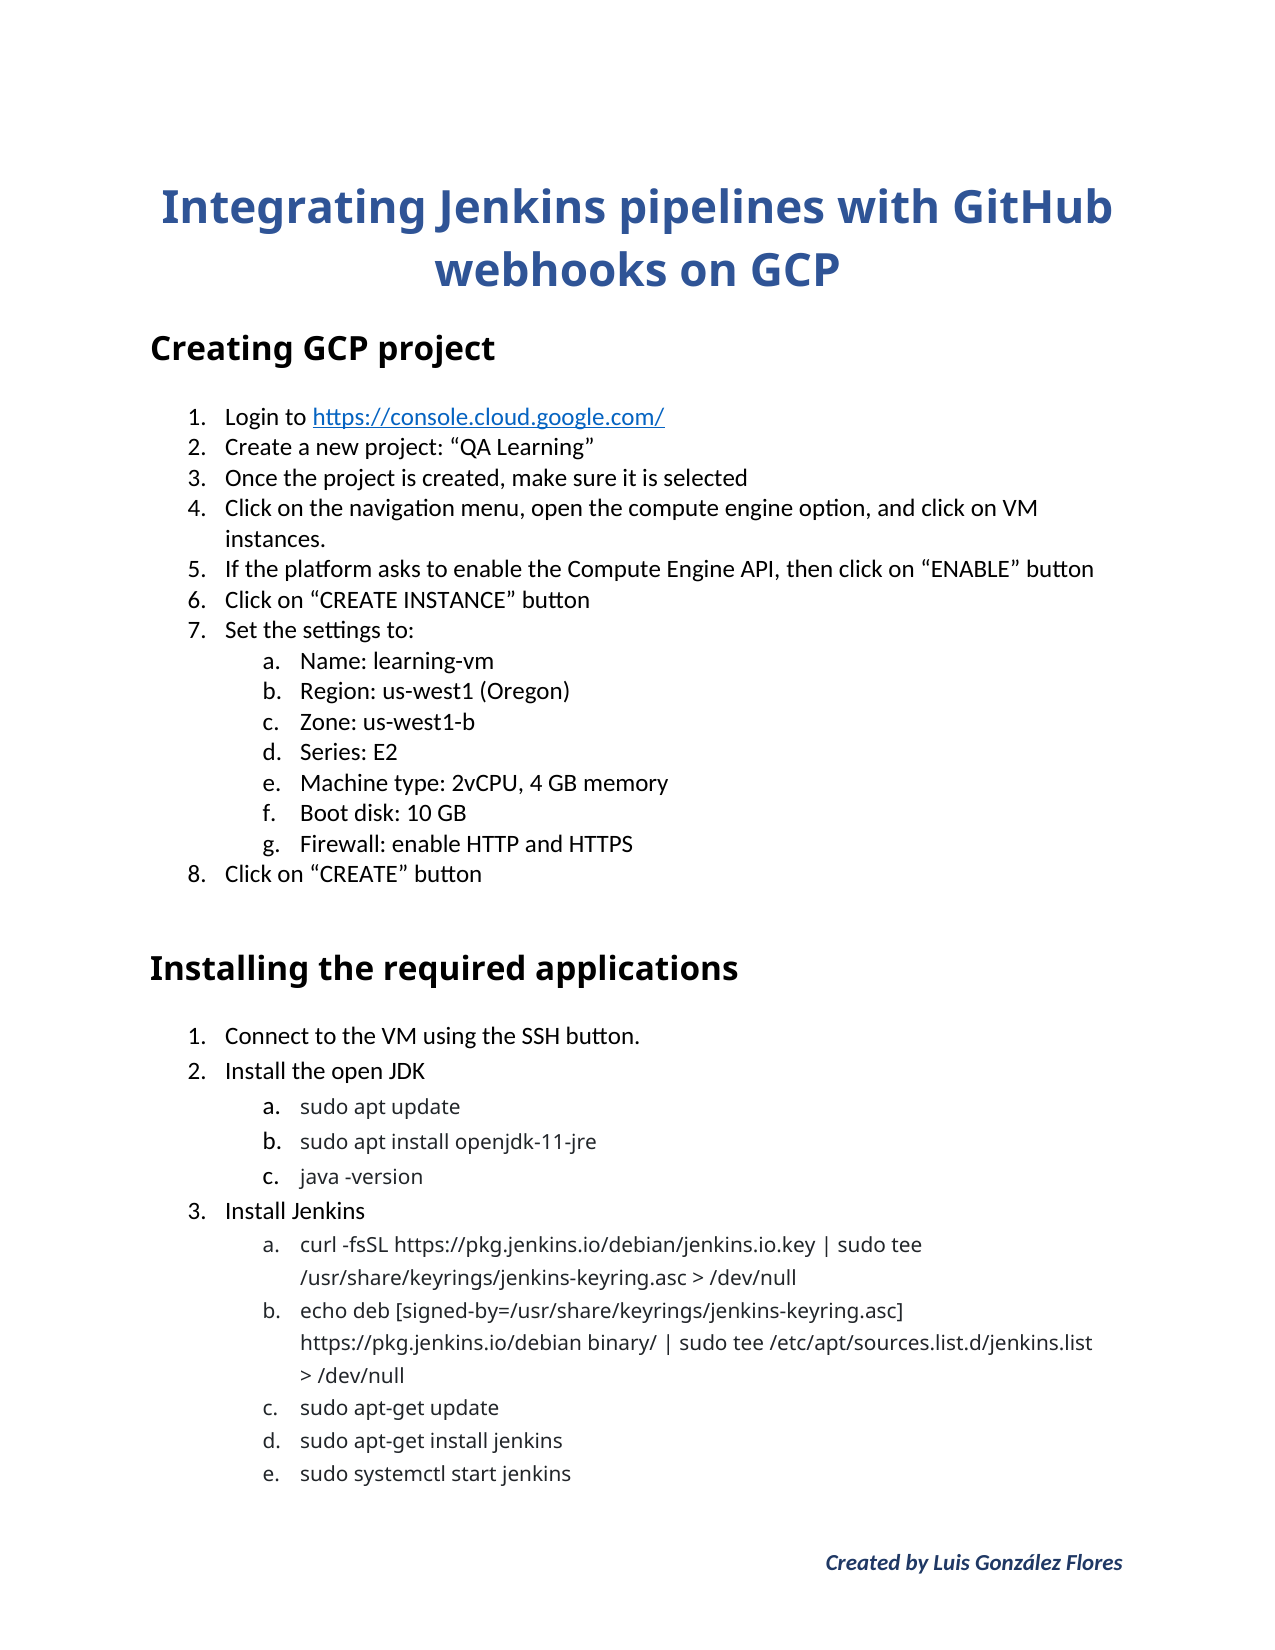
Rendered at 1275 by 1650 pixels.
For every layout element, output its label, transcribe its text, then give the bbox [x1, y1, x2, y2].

list Click on the navigation menu, open the compute engine option, and click on VM instances. [187, 492, 1125, 553]
list Click on “CREATE” button [187, 858, 1125, 889]
list Install the open JDK [187, 1056, 1125, 1086]
list Login to https://console.cloud.google.com/ [187, 401, 1125, 431]
subtitle Installing the required applications [150, 944, 1125, 990]
list Boot disk: 10 GB [262, 797, 1125, 828]
list Once the project is created, make sure it is selected [187, 462, 1125, 492]
list Install Jenkins [187, 1196, 1125, 1226]
list java -version [262, 1161, 1125, 1191]
list Create a new project: “QA Learning” [187, 431, 1125, 462]
subtitle Creating GCP project [150, 325, 1125, 370]
list Connect to the VM using the SSH button. [187, 1021, 1125, 1051]
list Zone: us-west1-b [262, 706, 1125, 736]
list Set the settings to: [187, 614, 1125, 645]
list sudo apt update [262, 1091, 1125, 1121]
list sudo apt install openjdk-11-jre [262, 1126, 1125, 1156]
list Name: learning-vm [262, 645, 1125, 675]
list sudo systemctl start jenkins [262, 1459, 1125, 1487]
list Series: E2 [262, 736, 1125, 767]
list Click on “CREATE INSTANCE” button [187, 584, 1125, 614]
list sudo apt-get install jenkins [262, 1426, 1125, 1454]
subtitle Integrating Jenkins pipelines with GitHub webhooks on GCP [150, 175, 1125, 300]
list Machine type: 2vCPU, 4 GB memory [262, 767, 1125, 797]
list Region: us-west1 (Oregon) [262, 675, 1125, 706]
list sudo apt-get update [262, 1393, 1125, 1422]
list If the platform asks to enable the Compute Engine API, then click on “ENABLE” button [187, 553, 1125, 584]
list curl -fsSL https://pkg.jenkins.io/debian/jenkins.io.key | sudo tee /usr/share/keyrings/jenkins-keyring.asc > /dev/null [262, 1231, 1125, 1292]
list echo deb [signed-by=/usr/share/keyrings/jenkins-keyring.asc] https://pkg.jenkins.io/debian binary/ | sudo tee /etc/apt/sources.list.d/jenkins.list > /dev/null [262, 1296, 1125, 1389]
list Firewall: enable HTTP and HTTPS [262, 828, 1125, 858]
